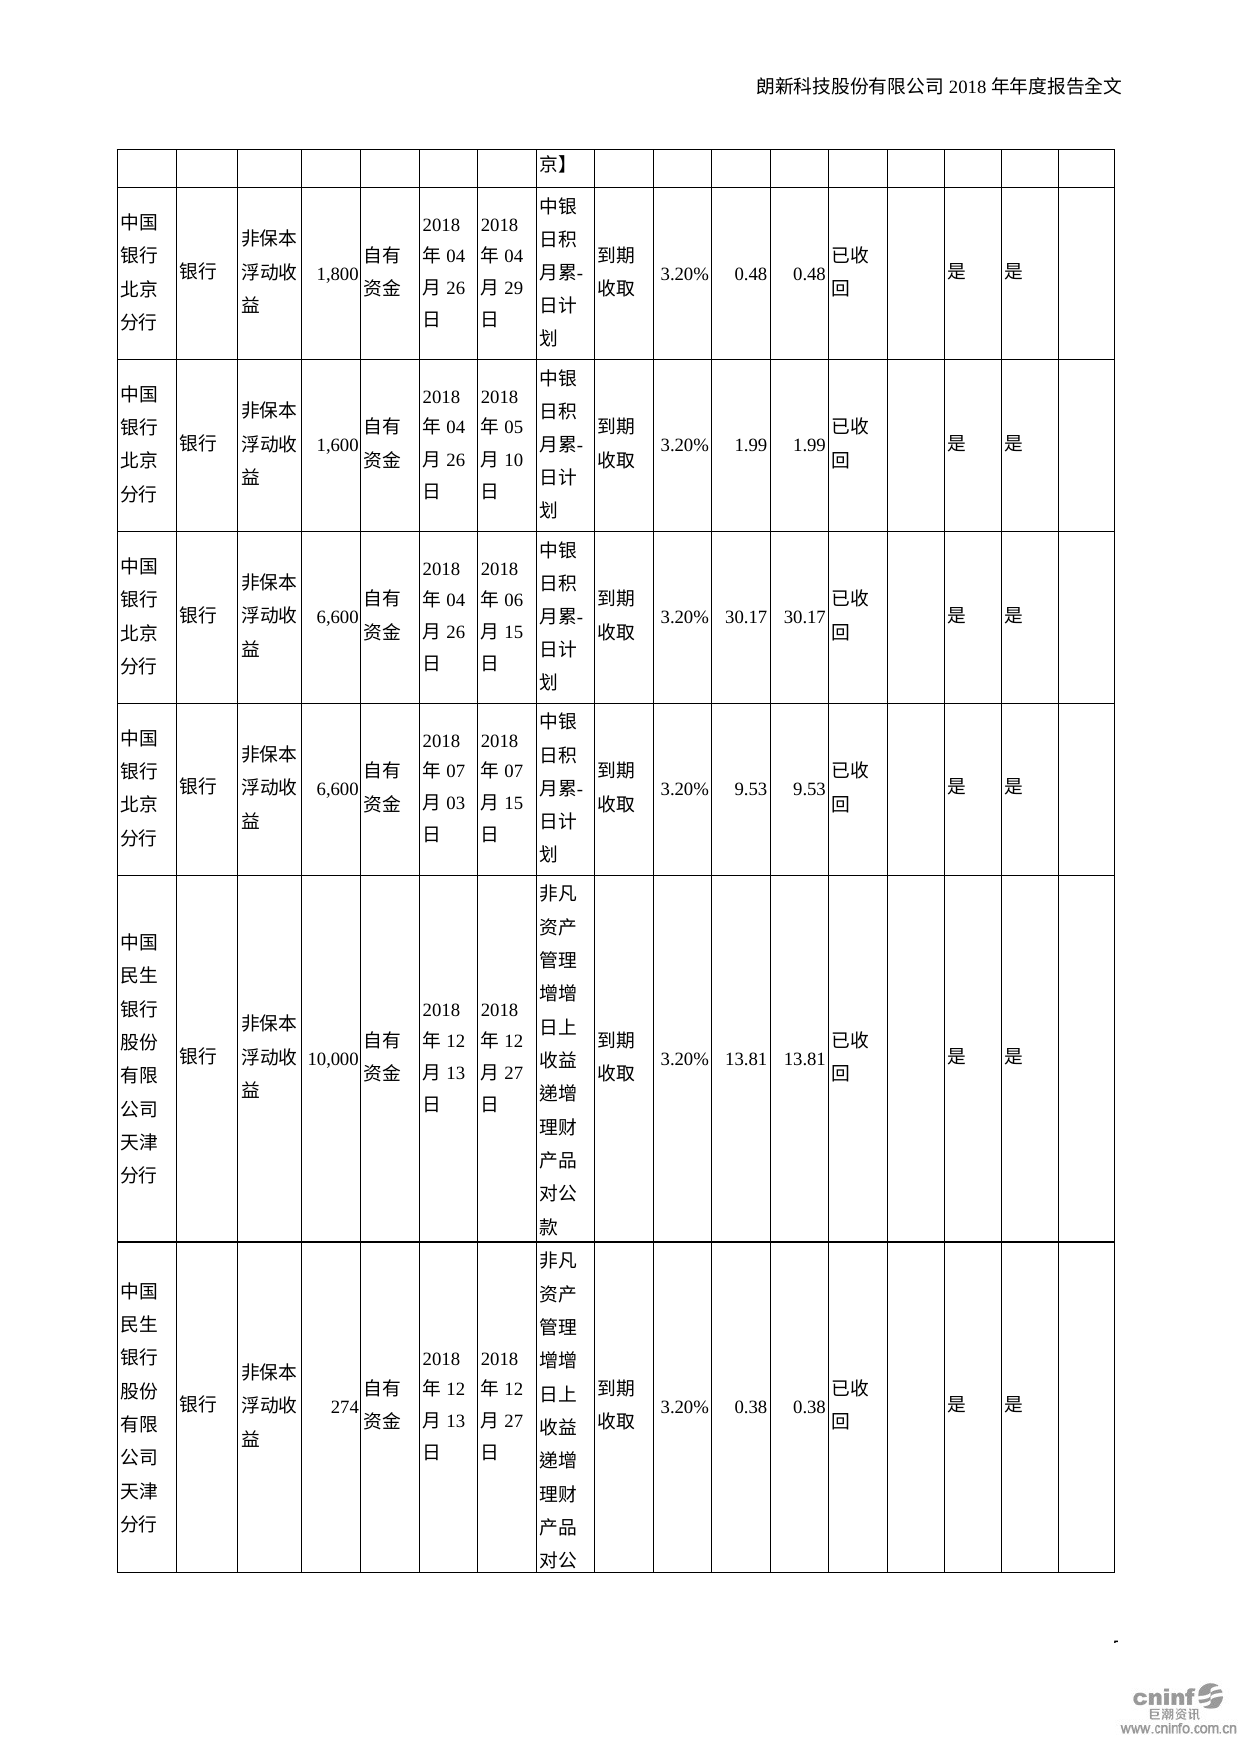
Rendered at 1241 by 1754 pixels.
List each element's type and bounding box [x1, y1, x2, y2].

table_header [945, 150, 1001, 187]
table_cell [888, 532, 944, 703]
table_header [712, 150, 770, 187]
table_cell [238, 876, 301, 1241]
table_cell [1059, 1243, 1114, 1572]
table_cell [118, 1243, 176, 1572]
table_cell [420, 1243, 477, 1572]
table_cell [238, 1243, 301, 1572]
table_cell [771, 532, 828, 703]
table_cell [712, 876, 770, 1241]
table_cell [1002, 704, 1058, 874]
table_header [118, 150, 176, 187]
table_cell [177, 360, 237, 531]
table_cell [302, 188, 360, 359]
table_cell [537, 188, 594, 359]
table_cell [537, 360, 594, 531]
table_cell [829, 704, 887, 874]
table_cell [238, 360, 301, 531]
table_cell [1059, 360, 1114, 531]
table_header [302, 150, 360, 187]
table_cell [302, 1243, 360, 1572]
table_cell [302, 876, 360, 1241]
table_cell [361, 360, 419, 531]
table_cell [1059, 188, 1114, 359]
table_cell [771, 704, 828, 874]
picture [1115, 1680, 1240, 1737]
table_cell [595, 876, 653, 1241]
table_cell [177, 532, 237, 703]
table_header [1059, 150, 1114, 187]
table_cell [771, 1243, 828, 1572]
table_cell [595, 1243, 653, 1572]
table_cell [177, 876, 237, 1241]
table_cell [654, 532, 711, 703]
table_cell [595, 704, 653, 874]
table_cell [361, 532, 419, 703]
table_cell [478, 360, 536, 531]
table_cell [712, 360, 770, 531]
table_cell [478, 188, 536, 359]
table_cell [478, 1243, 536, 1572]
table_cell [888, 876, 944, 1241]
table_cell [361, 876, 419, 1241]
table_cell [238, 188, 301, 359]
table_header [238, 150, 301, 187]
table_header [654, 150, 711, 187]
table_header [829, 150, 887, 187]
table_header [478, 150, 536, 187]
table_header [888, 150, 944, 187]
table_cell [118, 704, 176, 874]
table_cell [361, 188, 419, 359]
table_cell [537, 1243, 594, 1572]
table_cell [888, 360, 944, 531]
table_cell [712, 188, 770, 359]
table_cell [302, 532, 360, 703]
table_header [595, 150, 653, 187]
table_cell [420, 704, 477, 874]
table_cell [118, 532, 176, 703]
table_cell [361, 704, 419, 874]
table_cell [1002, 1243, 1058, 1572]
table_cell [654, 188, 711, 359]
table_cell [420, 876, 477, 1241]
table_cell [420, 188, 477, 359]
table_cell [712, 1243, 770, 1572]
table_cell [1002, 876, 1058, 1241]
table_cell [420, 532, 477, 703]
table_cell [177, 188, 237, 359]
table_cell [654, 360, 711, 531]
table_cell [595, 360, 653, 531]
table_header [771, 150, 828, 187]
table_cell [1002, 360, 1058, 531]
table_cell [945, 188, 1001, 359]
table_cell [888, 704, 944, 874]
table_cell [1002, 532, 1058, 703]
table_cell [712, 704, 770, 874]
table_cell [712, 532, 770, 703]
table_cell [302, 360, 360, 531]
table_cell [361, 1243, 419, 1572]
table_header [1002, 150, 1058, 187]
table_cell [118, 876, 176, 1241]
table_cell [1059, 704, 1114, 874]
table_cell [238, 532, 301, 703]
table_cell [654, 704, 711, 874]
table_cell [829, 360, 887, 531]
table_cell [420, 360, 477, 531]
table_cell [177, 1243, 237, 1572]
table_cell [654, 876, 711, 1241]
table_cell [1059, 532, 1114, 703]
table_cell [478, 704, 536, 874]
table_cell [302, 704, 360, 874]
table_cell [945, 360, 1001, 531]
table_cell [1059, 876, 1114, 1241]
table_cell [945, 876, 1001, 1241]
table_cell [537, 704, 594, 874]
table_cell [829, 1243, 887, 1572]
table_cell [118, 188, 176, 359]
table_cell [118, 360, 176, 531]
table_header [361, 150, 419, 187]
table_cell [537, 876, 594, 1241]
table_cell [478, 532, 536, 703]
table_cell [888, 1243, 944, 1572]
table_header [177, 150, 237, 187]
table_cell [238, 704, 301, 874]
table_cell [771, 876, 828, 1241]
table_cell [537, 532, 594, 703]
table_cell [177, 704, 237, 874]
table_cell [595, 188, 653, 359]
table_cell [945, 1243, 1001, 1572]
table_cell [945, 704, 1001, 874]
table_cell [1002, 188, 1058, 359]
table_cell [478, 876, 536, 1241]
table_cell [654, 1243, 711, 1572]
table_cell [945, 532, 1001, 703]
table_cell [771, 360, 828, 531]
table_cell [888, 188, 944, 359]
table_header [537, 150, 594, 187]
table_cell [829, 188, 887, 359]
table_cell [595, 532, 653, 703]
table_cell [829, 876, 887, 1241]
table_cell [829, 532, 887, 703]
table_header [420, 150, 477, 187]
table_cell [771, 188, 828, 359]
